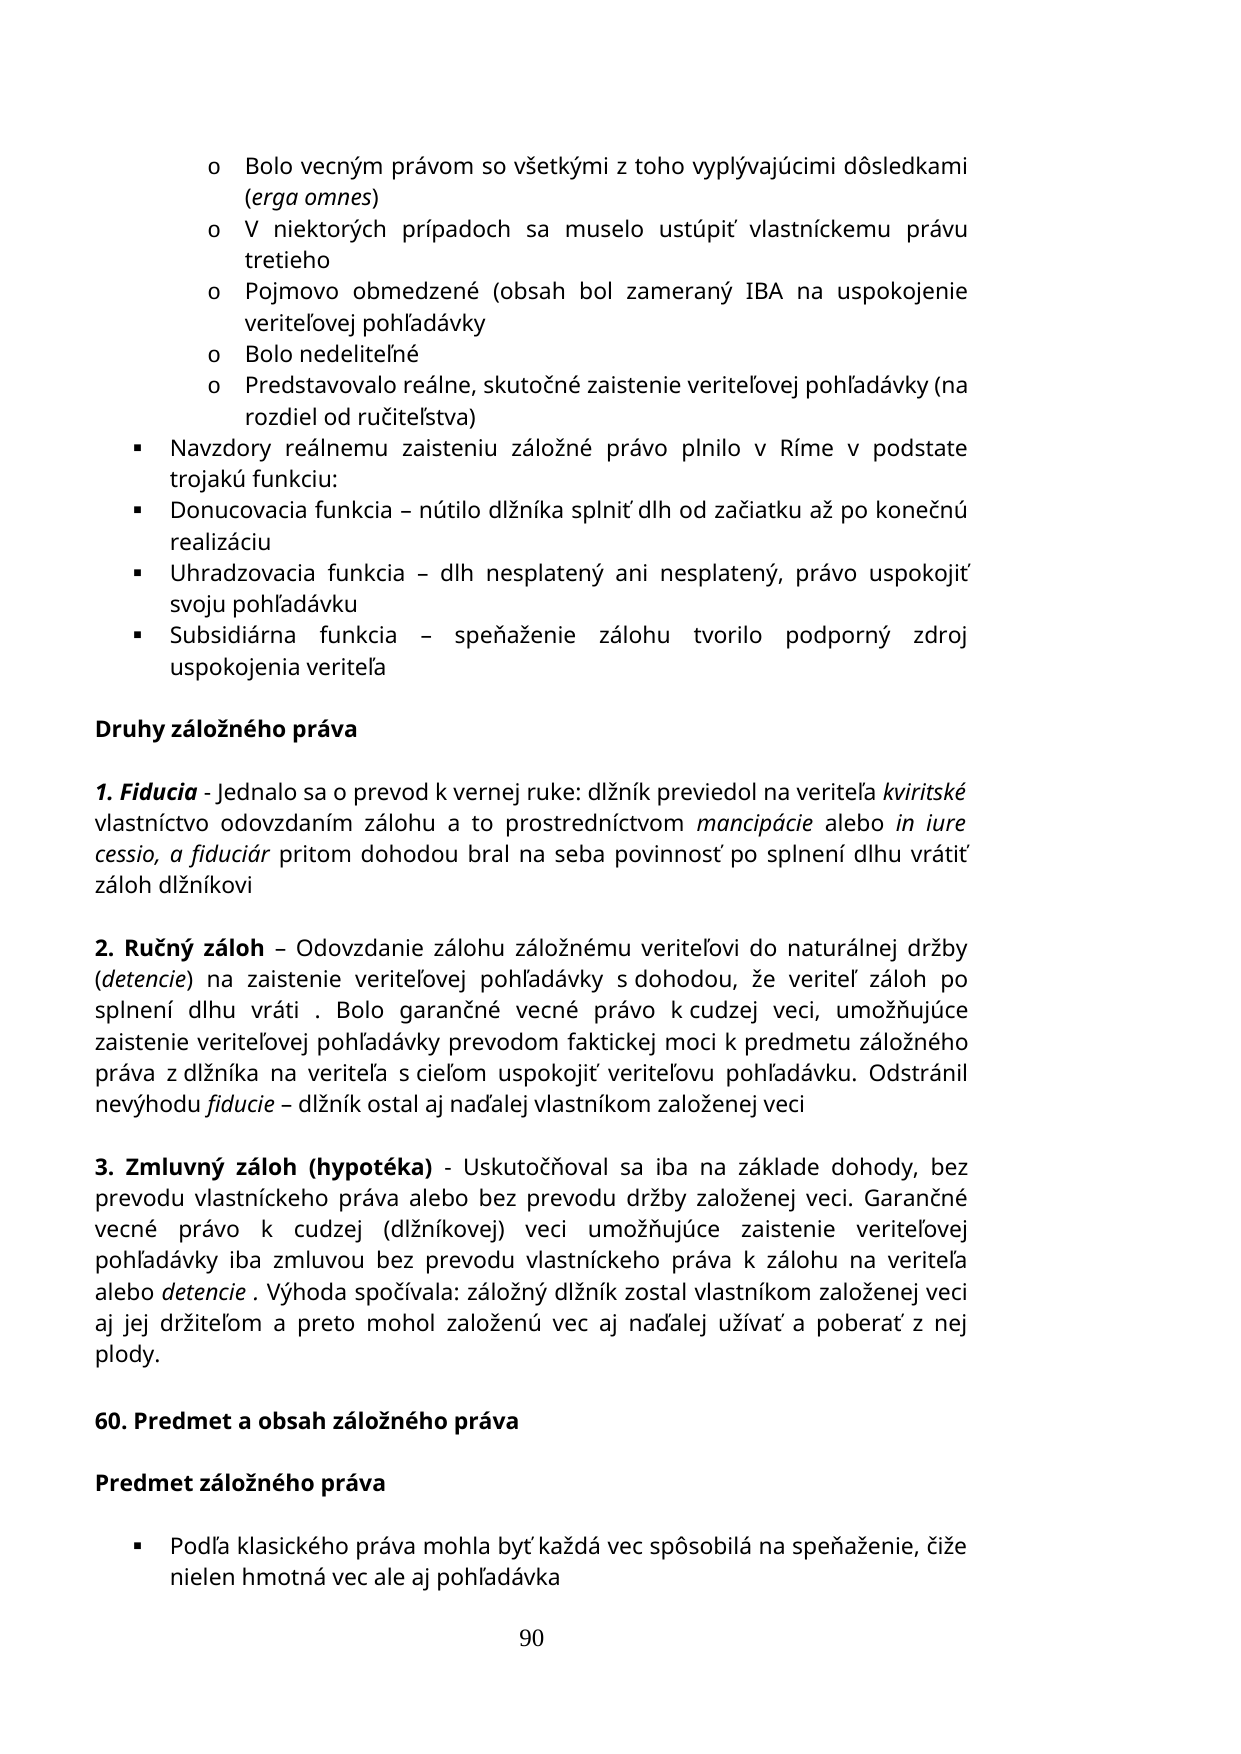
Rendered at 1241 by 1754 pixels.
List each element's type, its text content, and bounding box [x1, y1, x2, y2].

list Bolo vecným právom so všetkými z toho vyplývajúcimi dôsledkami (erga omnes) [207, 150, 968, 213]
list Subsidiárna funkcia – speňaženie zálohu tvorilo podporný zdroj uspokojenia veriteľa [132, 619, 968, 682]
text 3. Zmluvný záloh (hypotéka) - Uskutočňoval sa iba na základe dohody, bez prevodu vlastníckeho práva alebo bez prevodu držby založenej veci. Garančné vecné právo k cudzej (dlžníkovej) veci umožňujúce zaistenie veriteľovej pohľadávky iba zmluvou bez prevodu vlastníckeho práva k zálohu na veriteľa alebo detencie . Výhoda spočívala: záložný dlžník zostal vlastníkom založenej veci aj jej držiteľom a preto mohol založenú vec aj naďalej užívať a poberať z nej plody. [94, 1151, 968, 1369]
text Druhy záložného práva [94, 713, 968, 744]
list Predstavovalo reálne, skutočné zaistenie veriteľovej pohľadávky (na rozdiel od ručiteľstva) [207, 369, 968, 432]
text Predmet záložného práva [94, 1467, 968, 1498]
text 2. Ručný záloh – Odovzdanie zálohu záložnému veriteľovi do naturálnej držby (detencie) na zaistenie veriteľovej pohľadávky s dohodou, že veriteľ záloh po splnení dlhu vráti . Bolo garančné vecné právo k cudzej veci, umožňujúce zaistenie veriteľovej pohľadávky prevodom faktickej moci k predmetu záložného práva z dlžníka na veriteľa s cieľom uspokojiť veriteľovu pohľadávku. Odstránil nevýhodu fiducie – dlžník ostal aj naďalej vlastníkom založenej veci [94, 932, 968, 1119]
text 60. Predmet a obsah záložného práva [94, 1405, 968, 1436]
list Donucovacia funkcia – nútilo dlžníka splniť dlh od začiatku až po konečnú realizáciu [132, 494, 968, 557]
list Navzdory reálnemu zaisteniu záložné právo plnilo v Ríme v podstate trojakú funkciu: [132, 432, 968, 494]
list Podľa klasického práva mohla byť každá vec spôsobilá na speňaženie, čiže nielen hmotná vec ale aj pohľadávka [132, 1530, 968, 1592]
list V niektorých prípadoch sa muselo ustúpiť vlastníckemu právu tretieho [207, 213, 968, 275]
list Pojmovo obmedzené (obsah bol zameraný IBA na uspokojenie veriteľovej pohľadávky [207, 275, 968, 338]
text 1. Fiducia - Jednalo sa o prevod k vernej ruke: dlžník previedol na veriteľa kviritské vlastníctvo odovzdaním zálohu a to prostredníctvom mancipácie alebo in iure cessio, a fiduciár pritom dohodou bral na seba povinnosť po splnení dlhu vrátiť záloh dlžníkovi [94, 776, 968, 901]
list Uhradzovacia funkcia – dlh nesplatený ani nesplatený, právo uspokojiť svoju pohľadávku [132, 557, 968, 619]
list Bolo nedeliteľné [207, 338, 968, 369]
